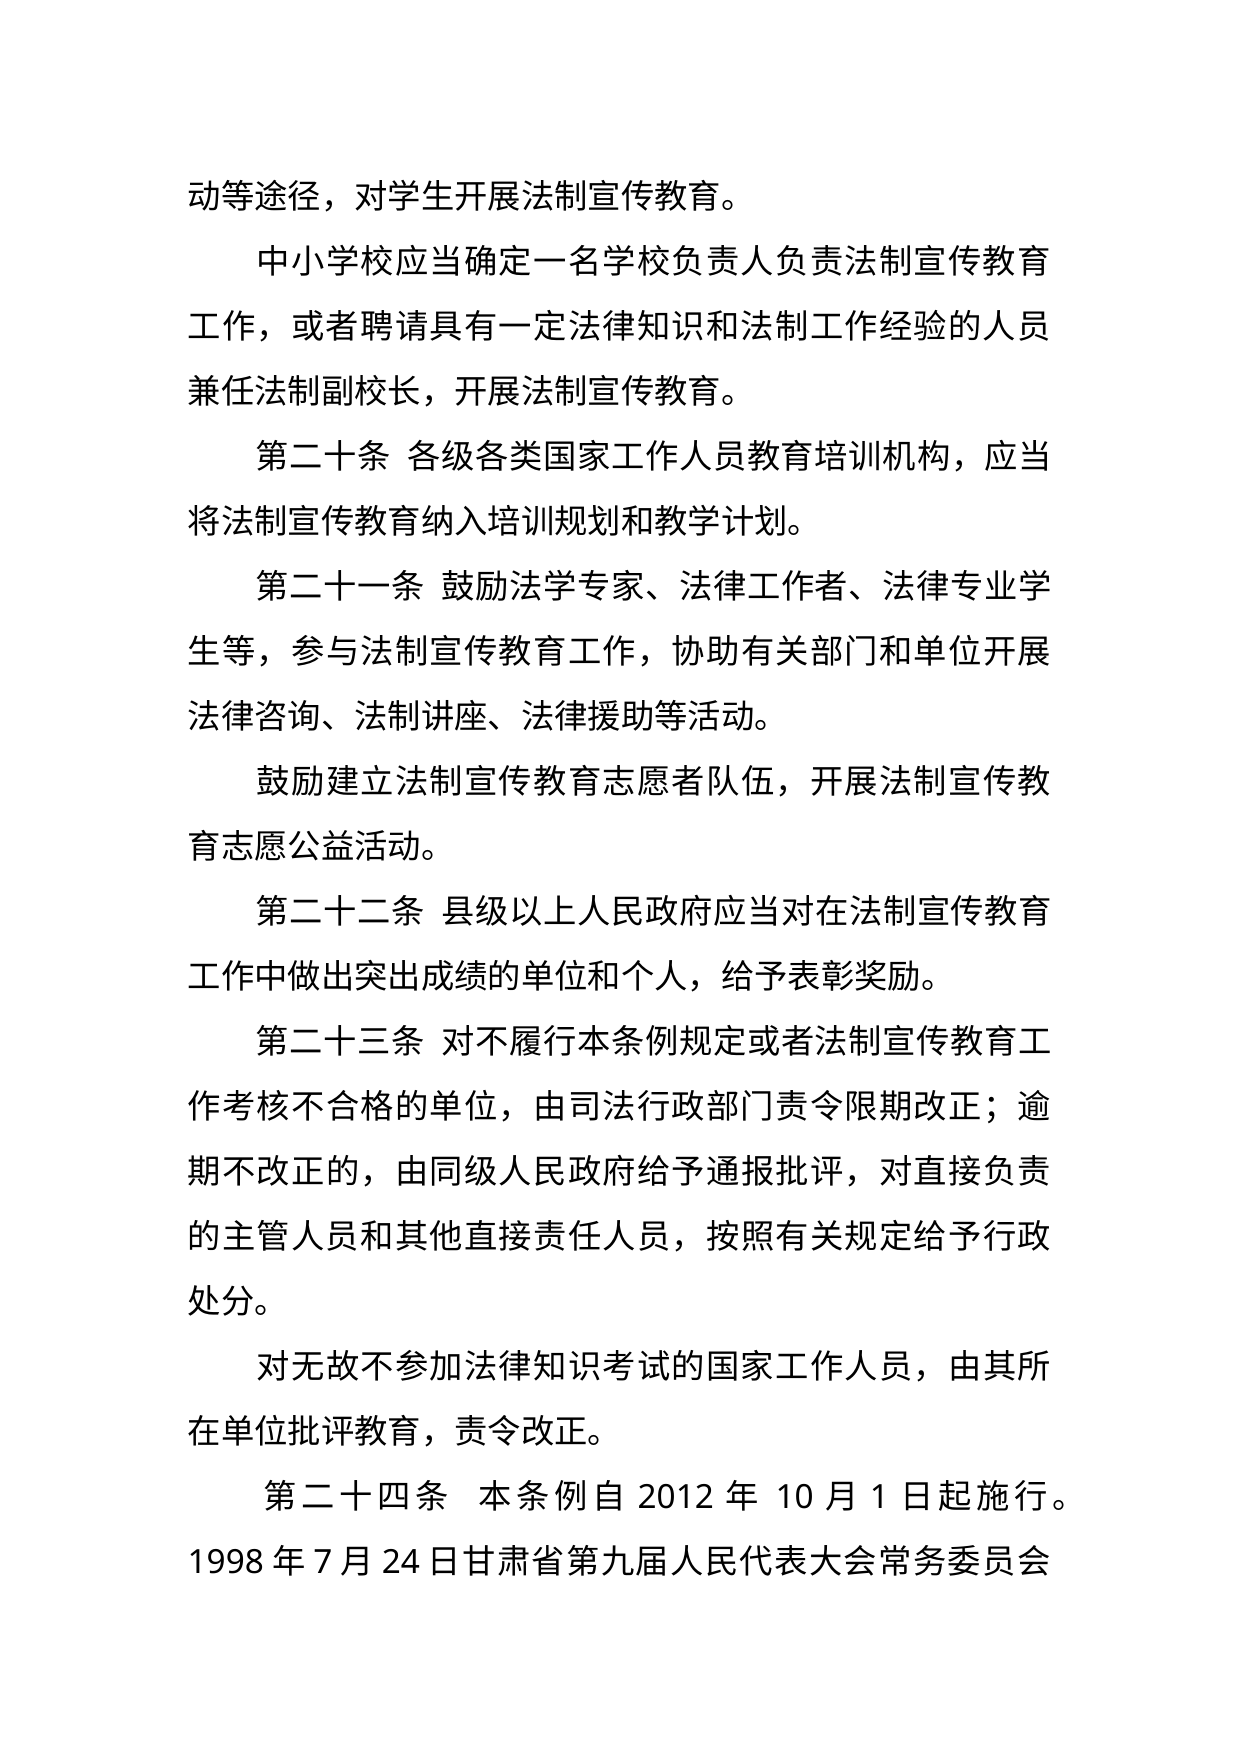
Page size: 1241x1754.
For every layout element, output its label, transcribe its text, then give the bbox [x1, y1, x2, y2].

text 鼓励建立法制宣传教育志愿者队伍，开展法制宣传教育志愿公益活动。 [187, 747, 1053, 877]
text 第二十二条 县级以上人民政府应当对在法制宣传教育工作中做出突出成绩的单位和个人，给予表彰奖励。 [187, 877, 1053, 1007]
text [187, 1462, 1053, 1592]
text 中小学校应当确定一名学校负责人负责法制宣传教育工作，或者聘请具有一定法律知识和法制工作经验的人员兼任法制副校长，开展法制宣传教育。 [187, 227, 1053, 422]
text 第二十三条 对不履行本条例规定或者法制宣传教育工作考核不合格的单位，由司法行政部门责令限期改正；逾期不改正的，由同级人民政府给予通报批评，对直接负责的主管人员和其他直接责任人员，按照有关规定给予行政处分。 [187, 1007, 1053, 1332]
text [187, 162, 1053, 227]
text 第二十一条 鼓励法学专家、法律工作者、法律专业学生等，参与法制宣传教育工作，协助有关部门和单位开展法律咨询、法制讲座、法律援助等活动。 [187, 552, 1053, 747]
text 对无故不参加法律知识考试的国家工作人员，由其所在单位批评教育，责令改正。 [187, 1332, 1053, 1462]
text 第二十条 各级各类国家工作人员教育培训机构，应当将法制宣传教育纳入培训规划和教学计划。 [187, 422, 1053, 552]
